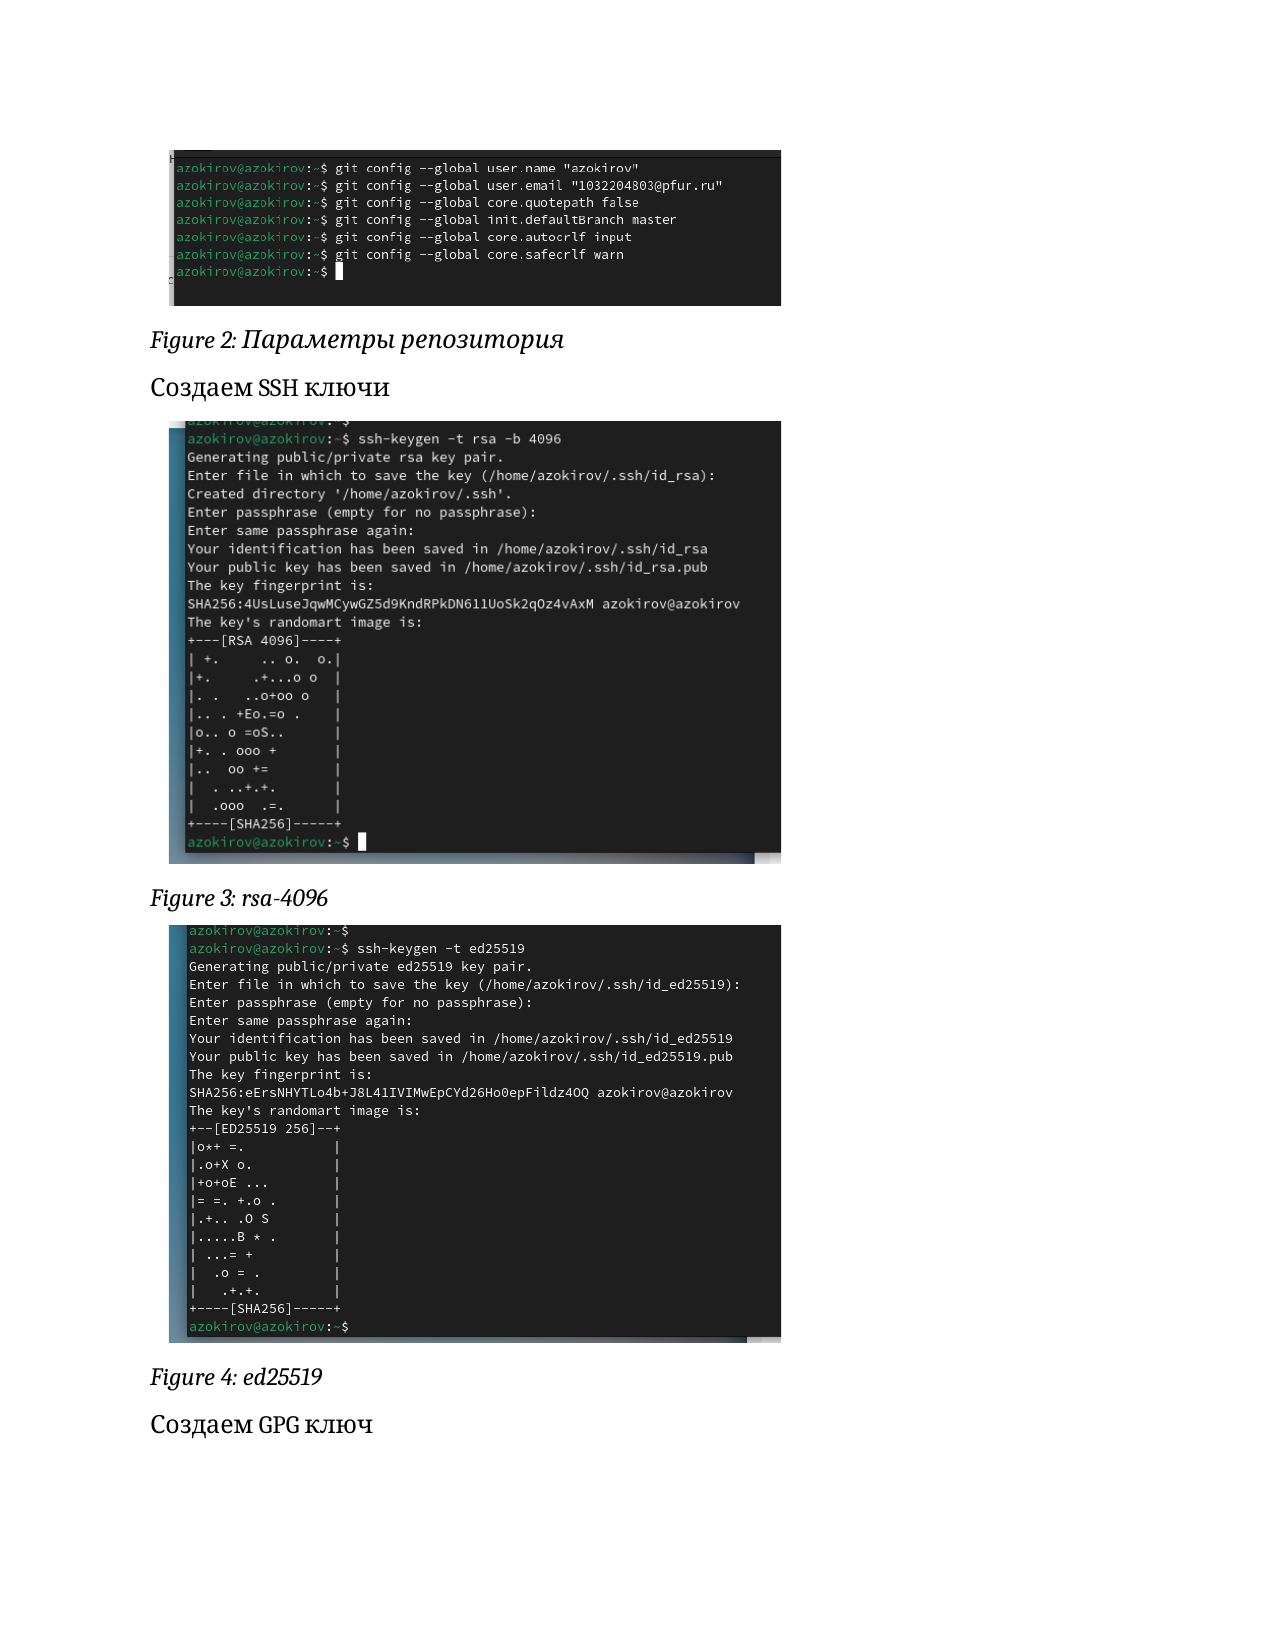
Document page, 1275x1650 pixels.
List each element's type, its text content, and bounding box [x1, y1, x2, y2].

text Figure 4: ed25519 [150, 1363, 1125, 1392]
text Создаем GPG ключ [150, 1411, 1125, 1439]
text Figure 3: rsa-4096 [150, 884, 1125, 913]
picture [168, 925, 782, 1343]
text Figure 2: Параметры репозитория [150, 326, 1125, 355]
picture [168, 150, 782, 306]
text Создаем SSH ключи [150, 373, 1125, 402]
picture [168, 421, 782, 864]
